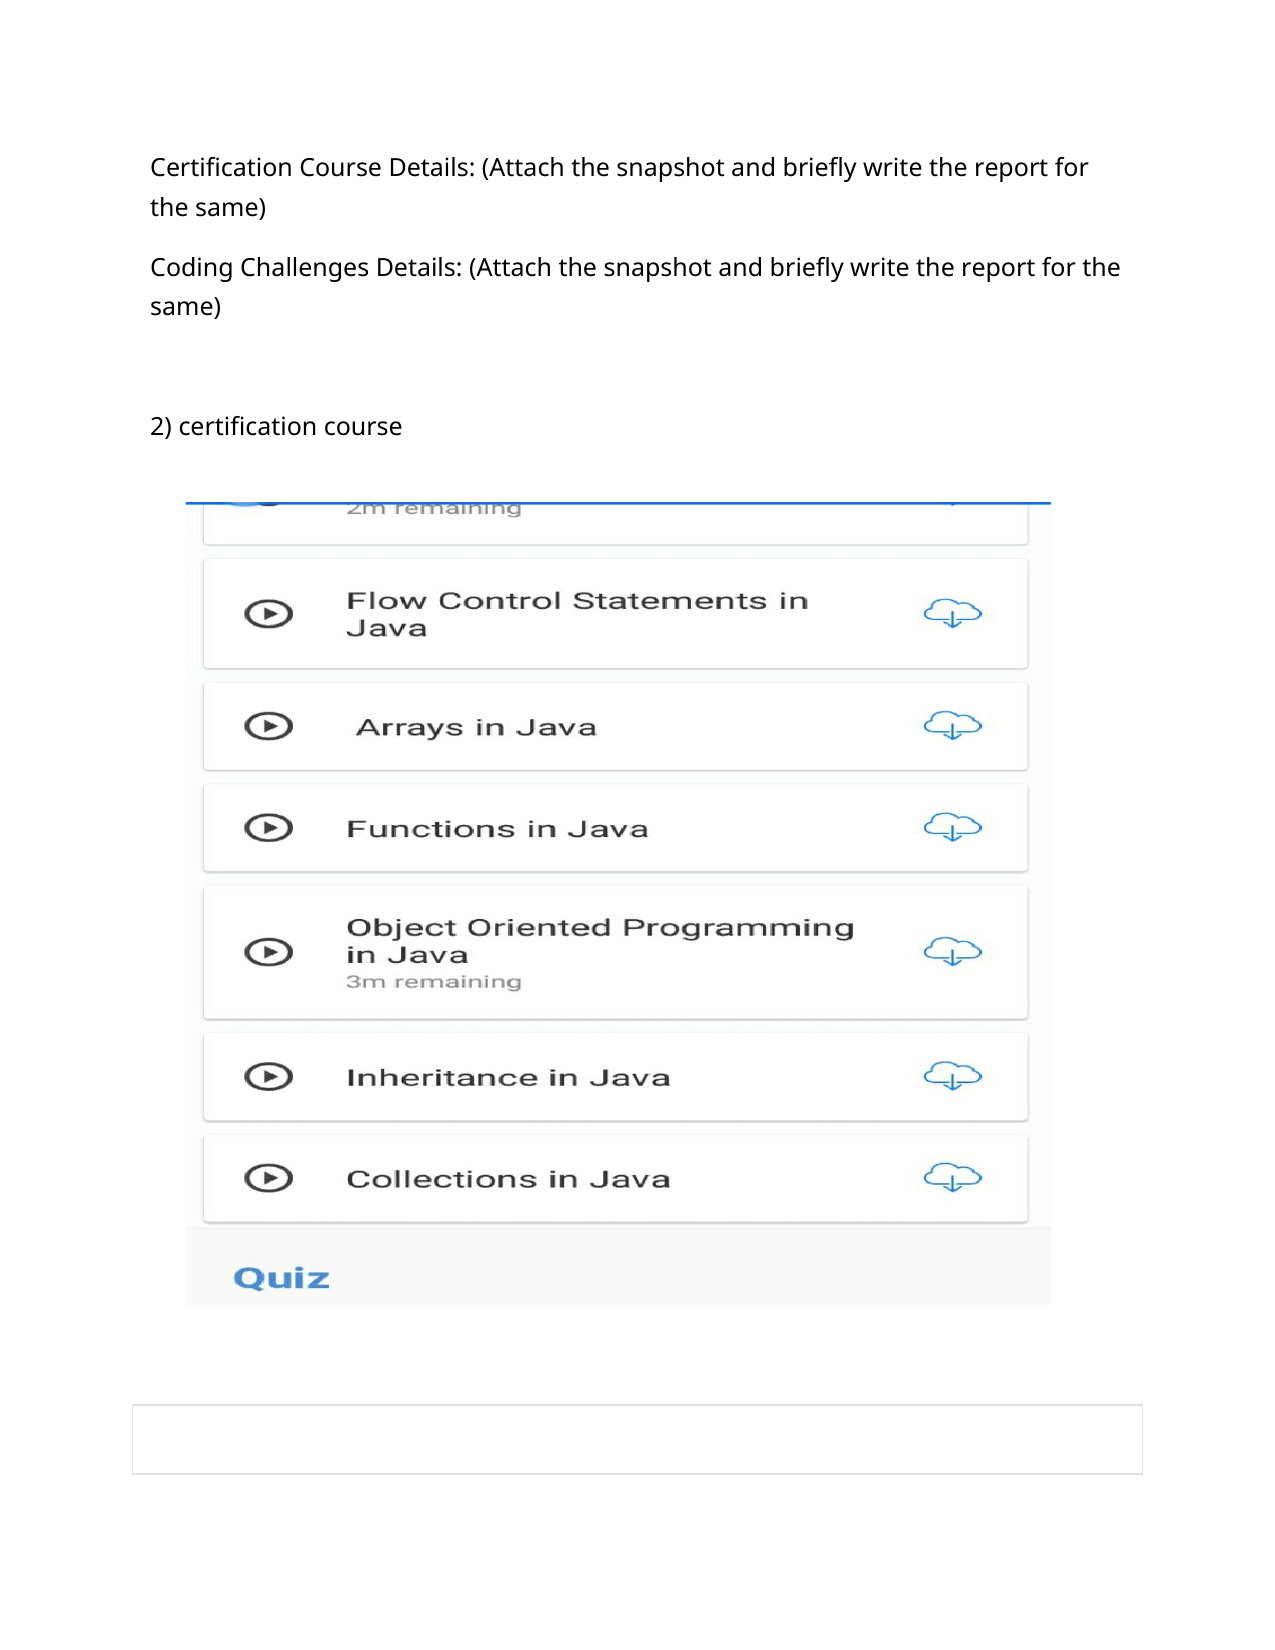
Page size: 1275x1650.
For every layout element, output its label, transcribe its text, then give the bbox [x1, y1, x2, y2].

text Coding Challenges Details: (Attach the snapshot and briefly write the report for the same) [150, 249, 1125, 322]
text Certification Course Details: (Attach the snapshot and briefly write the report for the same) [150, 150, 1125, 223]
text 2) certification course [150, 408, 1125, 442]
picture [185, 502, 1052, 1305]
